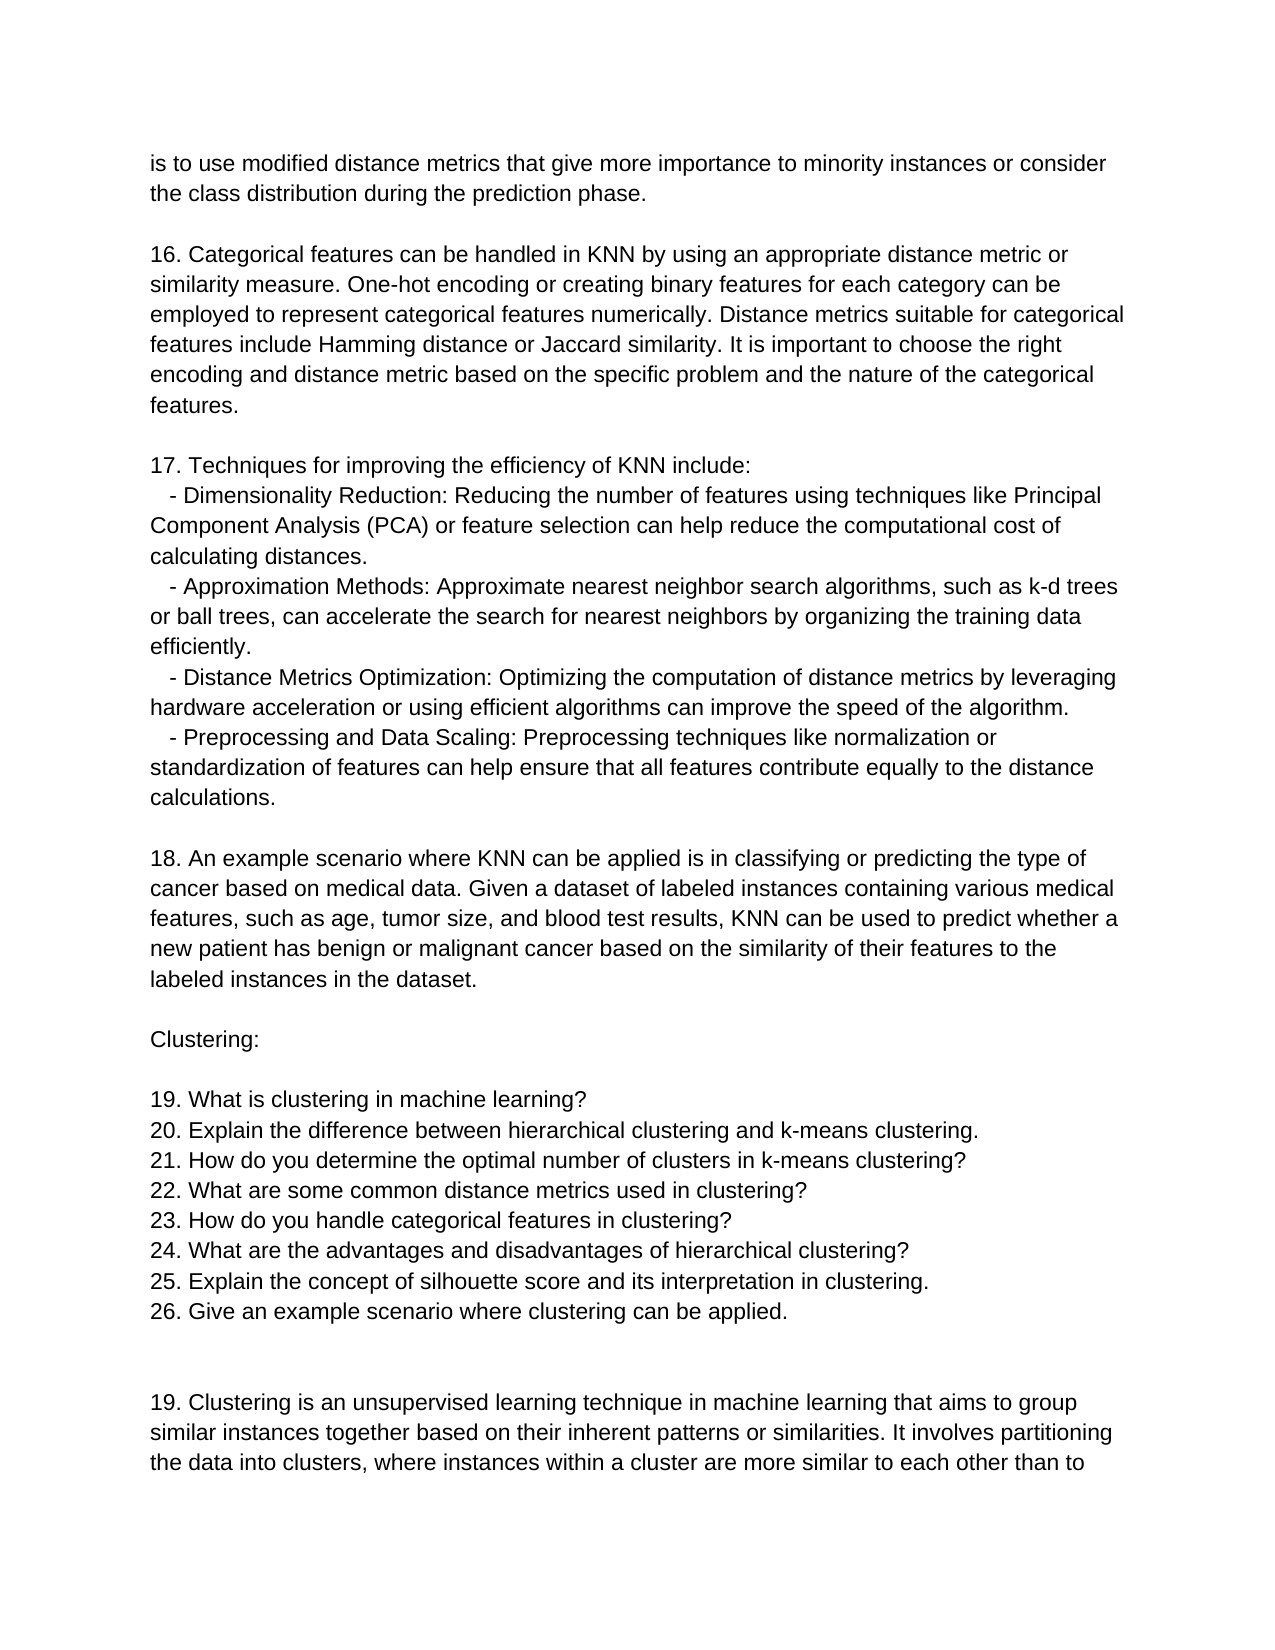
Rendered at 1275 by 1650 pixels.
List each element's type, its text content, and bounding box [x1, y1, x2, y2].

text 24. What are the advantages and disadvantages of hierarchical clustering? [150, 1237, 1125, 1264]
text 26. Give an example scenario where clustering can be applied. [150, 1298, 1125, 1324]
text - Distance Metrics Optimization: Optimizing the computation of distance metrics by leveraging hardware acceleration or using efficient algorithms can improve the speed of the algorithm. [150, 663, 1125, 720]
text - Dimensionality Reduction: Reducing the number of features using techniques like Principal Component Analysis (PCA) or feature selection can help reduce the computational cost of calculating distances. [150, 482, 1125, 569]
text 16. Categorical features can be handled in KNN by using an appropriate distance metric or similarity measure. One-hot encoding or creating binary features for each category can be employed to represent categorical features numerically. Distance metrics suitable for categorical features include Hamming distance or Jaccard similarity. It is important to choose the right encoding and distance metric based on the specific problem and the nature of the categorical features. [150, 241, 1125, 418]
text 21. How do you determine the optimal number of clusters in k-means clustering? [150, 1147, 1125, 1173]
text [150, 150, 1125, 207]
text 22. What are some common distance metrics used in clustering? [150, 1177, 1125, 1203]
text - Preprocessing and Data Scaling: Preprocessing techniques like normalization or standardization of features can help ensure that all features contribute equally to the distance calculations. [150, 724, 1125, 811]
text 20. Explain the difference between hierarchical clustering and k-means clustering. [150, 1117, 1125, 1143]
text 18. An example scenario where KNN can be applied is in classifying or predicting the type of cancer based on medical data. Given a dataset of labeled instances containing various medical features, such as age, tumor size, and blood test results, KNN can be used to predict whether a new patient has benign or malignant cancer based on the similarity of their features to the labeled instances in the dataset. [150, 845, 1125, 992]
text Clustering: [150, 1026, 1125, 1052]
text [150, 1388, 1125, 1475]
text 25. Explain the concept of silhouette score and its interpretation in clustering. [150, 1268, 1125, 1294]
text - Approximation Methods: Approximate nearest neighbor search algorithms, such as k-d trees or ball trees, can accelerate the search for nearest neighbors by organizing the training data efficiently. [150, 573, 1125, 660]
text 17. Techniques for improving the efficiency of KNN include: [150, 452, 1125, 478]
text 19. What is clustering in machine learning? [150, 1086, 1125, 1113]
text 23. How do you handle categorical features in clustering? [150, 1207, 1125, 1234]
